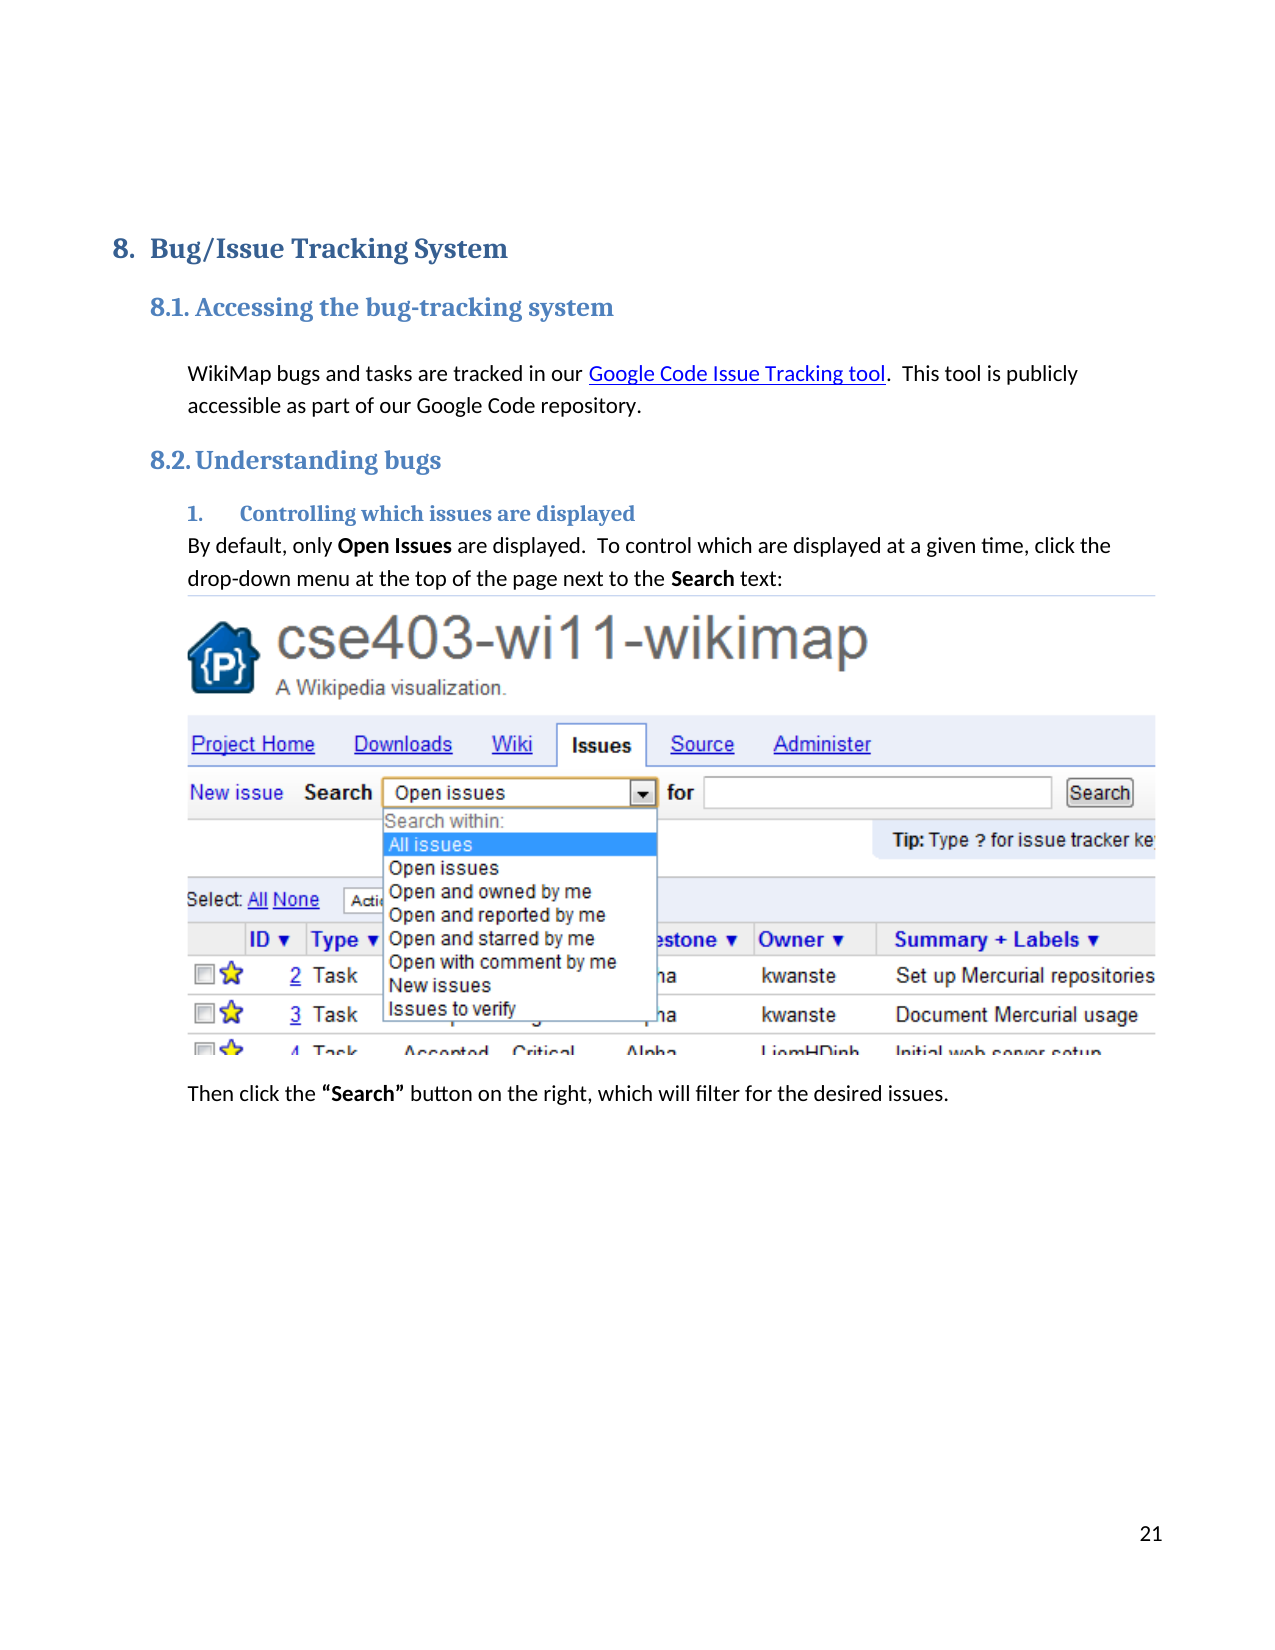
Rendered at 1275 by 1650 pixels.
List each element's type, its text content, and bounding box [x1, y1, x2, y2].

subtitle Bug/Issue Tracking System [112, 232, 1162, 266]
text Then click the “Search” button on the right, which will filter for the desired issues. [187, 1079, 1162, 1108]
text WikiMap bugs and tasks are tracked in our Google Code Issue Tracking tool. This tool is publicly accessible as part of our Google Code repository. [187, 327, 1162, 420]
subtitle Accessing the bug-tracking system [150, 292, 1162, 323]
subtitle Understanding bugs [150, 445, 1162, 476]
subtitle Controlling which issues are displayed [187, 501, 1162, 528]
picture [187, 595, 1156, 1055]
